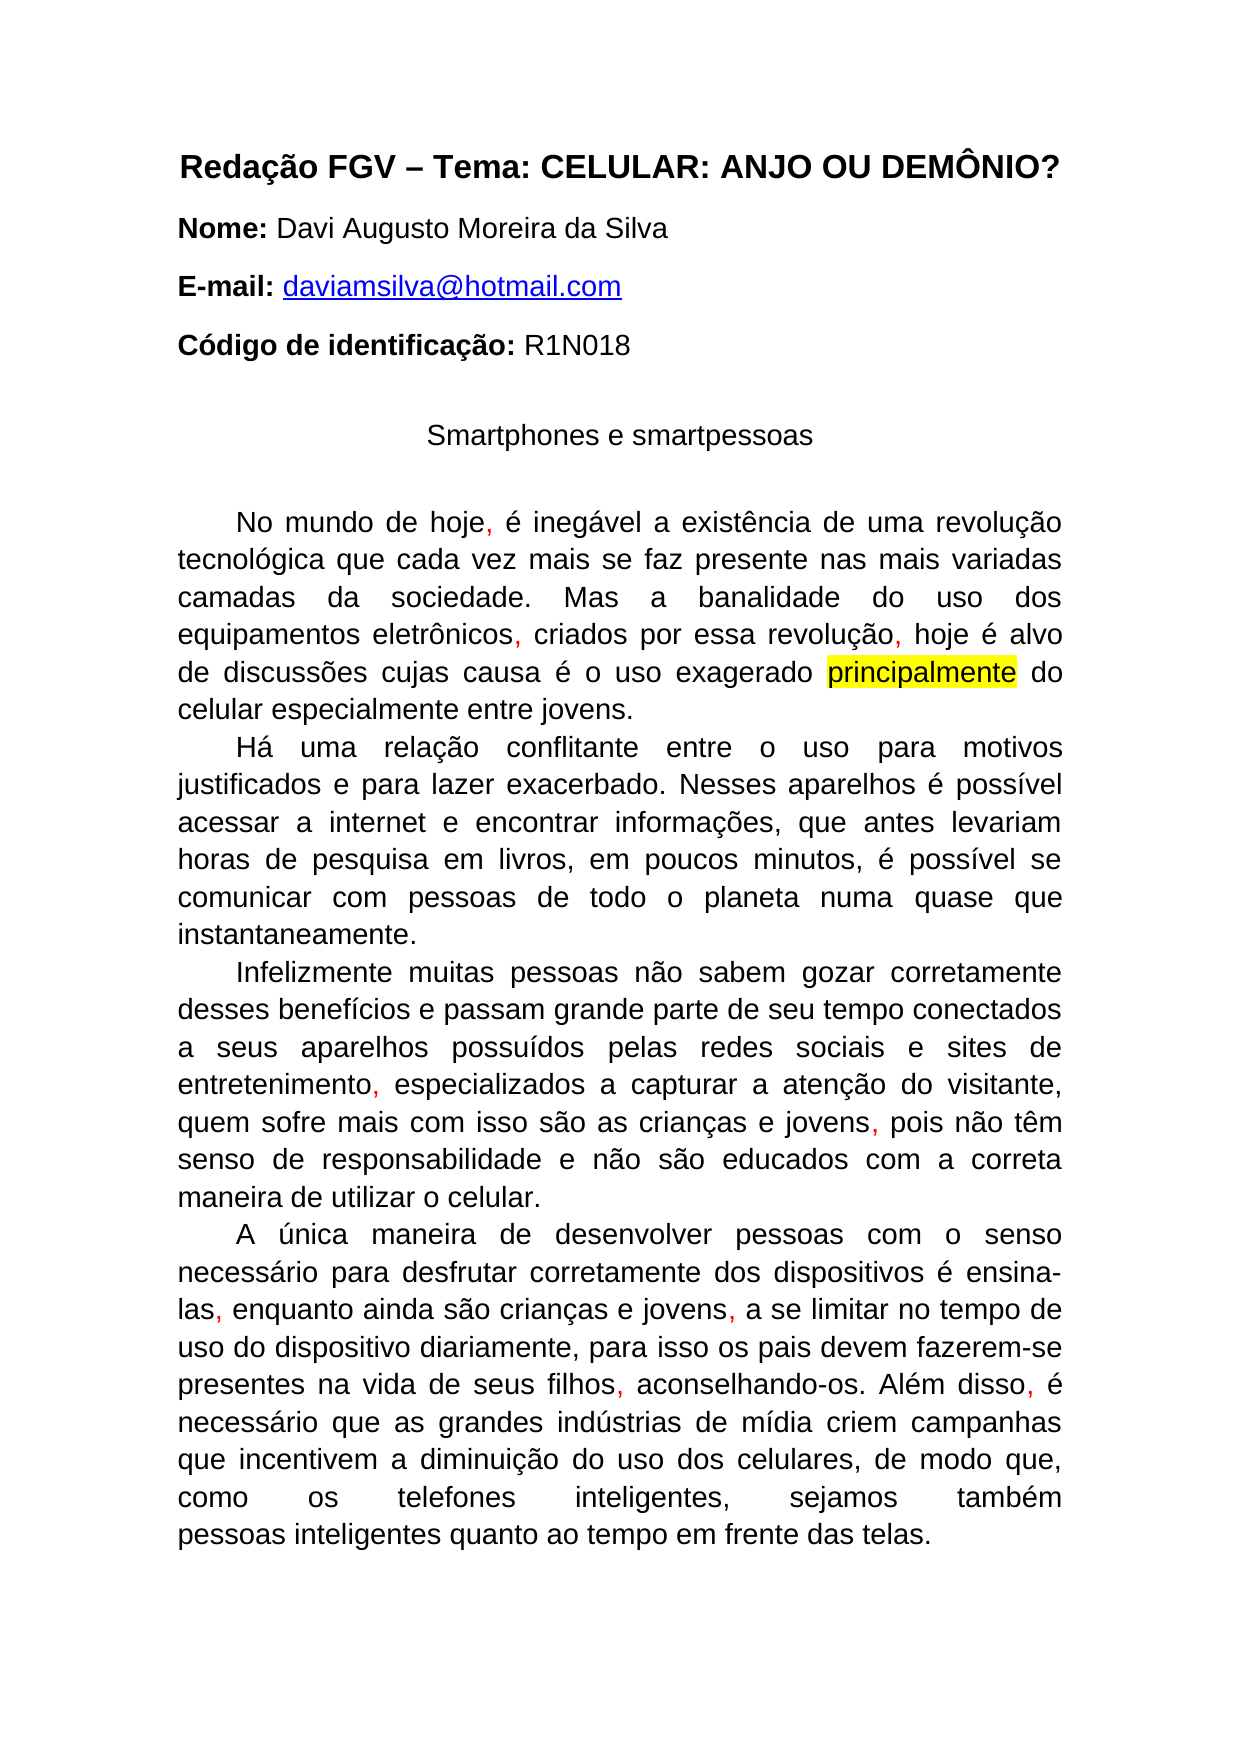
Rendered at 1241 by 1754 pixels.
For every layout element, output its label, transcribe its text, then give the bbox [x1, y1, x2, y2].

text Infelizmente muitas pessoas não sabem gozar corretamente desses benefícios e passam grande parte de seu tempo conectados a seus aparelhos possuídos pelas redes sociais e sites de entretenimento, especializados a capturar a atenção do visitante, quem sofre mais com isso são as crianças e jovens, pois não têm senso de responsabilidade e não são educados com a correta maneira de utilizar o celular. [177, 951, 1063, 1213]
text Smartphones e smartpessoas [177, 414, 1063, 452]
text No mundo de hoje, é inegável a existência de uma revolução tecnológica que cada vez mais se faz presente nas mais variadas camadas da sociedade. Mas a banalidade do uso dos equipamentos eletrônicos, criados por essa revolução, hoje é alvo de discussões cujas causa é o uso exagerado principalmente do celular especialmente entre jovens. [177, 501, 1063, 726]
text Nome: Davi Augusto Moreira da Silva [177, 207, 1063, 244]
text E-mail: daviamsilva@hotmail.com [177, 265, 1063, 303]
text Redação FGV – Tema: CELULAR: ANJO OU DEMÔNIO? [177, 148, 1063, 186]
text A única maneira de desenvolver pessoas com o senso necessário para desfrutar corretamente dos dispositivos é ensina-las, enquanto ainda são crianças e jovens, a se limitar no tempo de uso do dispositivo diariamente, para isso os pais devem fazerem-se presentes na vida de seus filhos, aconselhando-os. Além disso, é necessário que as grandes indústrias de mídia criem campanhas que incentivem a diminuição do uso dos celulares, de modo que, como os telefones inteligentes, sejamos também pessoas inteligentes quanto ao tempo em frente das telas. [177, 1213, 1063, 1551]
text Há uma relação conflitante entre o uso para motivos justificados e para lazer exacerbado. Nesses aparelhos é possível acessar a internet e encontrar informações, que antes levariam horas de pesquisa em livros, em poucos minutos, é possível se comunicar com pessoas de todo o planeta numa quase que instantaneamente. [177, 726, 1063, 951]
text Código de identificação: R1N018 [177, 323, 1063, 361]
